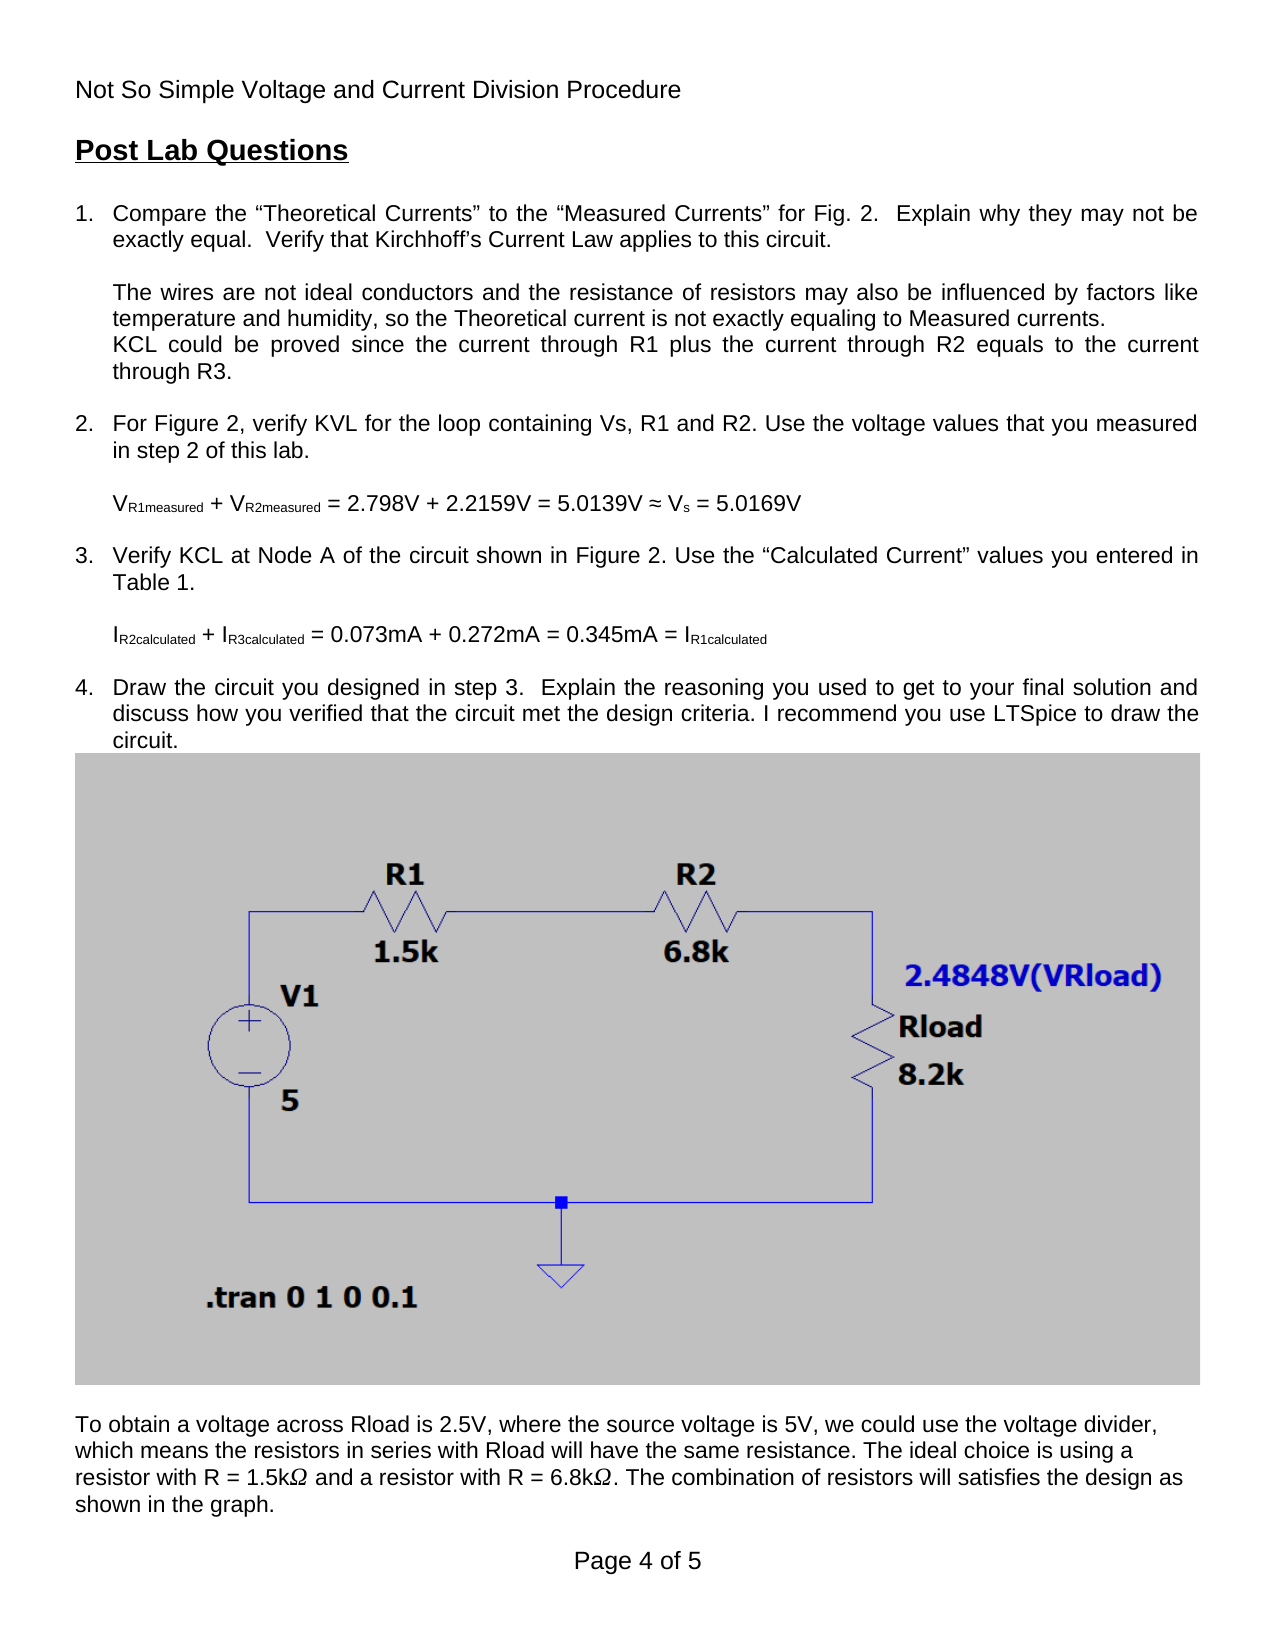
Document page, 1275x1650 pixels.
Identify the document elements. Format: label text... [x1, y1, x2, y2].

picture [75, 753, 1200, 1385]
list For Figure 2, verify KVL for the loop containing Vs, R1 and R2. Use the voltage values that you measured in step 2 of this lab. [75, 410, 1200, 463]
text KCL could be proved since the current through R1 plus the current through R2 equals to the current through R3. [112, 331, 1200, 384]
list The wires are not ideal conductors and the resistance of resistors may also be influenced by factors like temperature and humidity, so the Theoretical current is not exactly equaling to Measured currents. [112, 279, 1200, 331]
list Post Lab Questions [75, 132, 1200, 166]
text To obtain a voltage across Rload is 2.5V, where the source voltage is 5V, we could use the voltage divider, which means the resistors in series with Rload will have the same resistance. The ideal choice is using a resistor with R = 1.5k and a resistor with R = 6.8k. The combination of resistors will satisfies the design as shown in the graph. [75, 1411, 1200, 1518]
list Verify KCL at Node A of the circuit shown in Figure 2. Use the “Calculated Current” values you entered in Table 1. [75, 542, 1200, 595]
list IR2calculated + IR3calculated = 0.073mA + 0.272mA = 0.345mA = IR1calculated [112, 621, 1200, 648]
list Draw the circuit you designed in step 3. Explain the reasoning you used to get to your final solution and discuss how you verified that the circuit met the design criteria. I recommend you use LTSpice to draw the circuit. [75, 674, 1200, 753]
list VR1measured + VR2measured = 2.798V + 2.2159V = 5.0139V ≈ Vs = 5.0169V [112, 489, 1200, 516]
list Compare the “Theoretical Currents” to the “Measured Currents” for Fig. 2. Explain why they may not be exactly equal. Verify that Kirchhoff’s Current Law applies to this circuit. [75, 199, 1200, 252]
